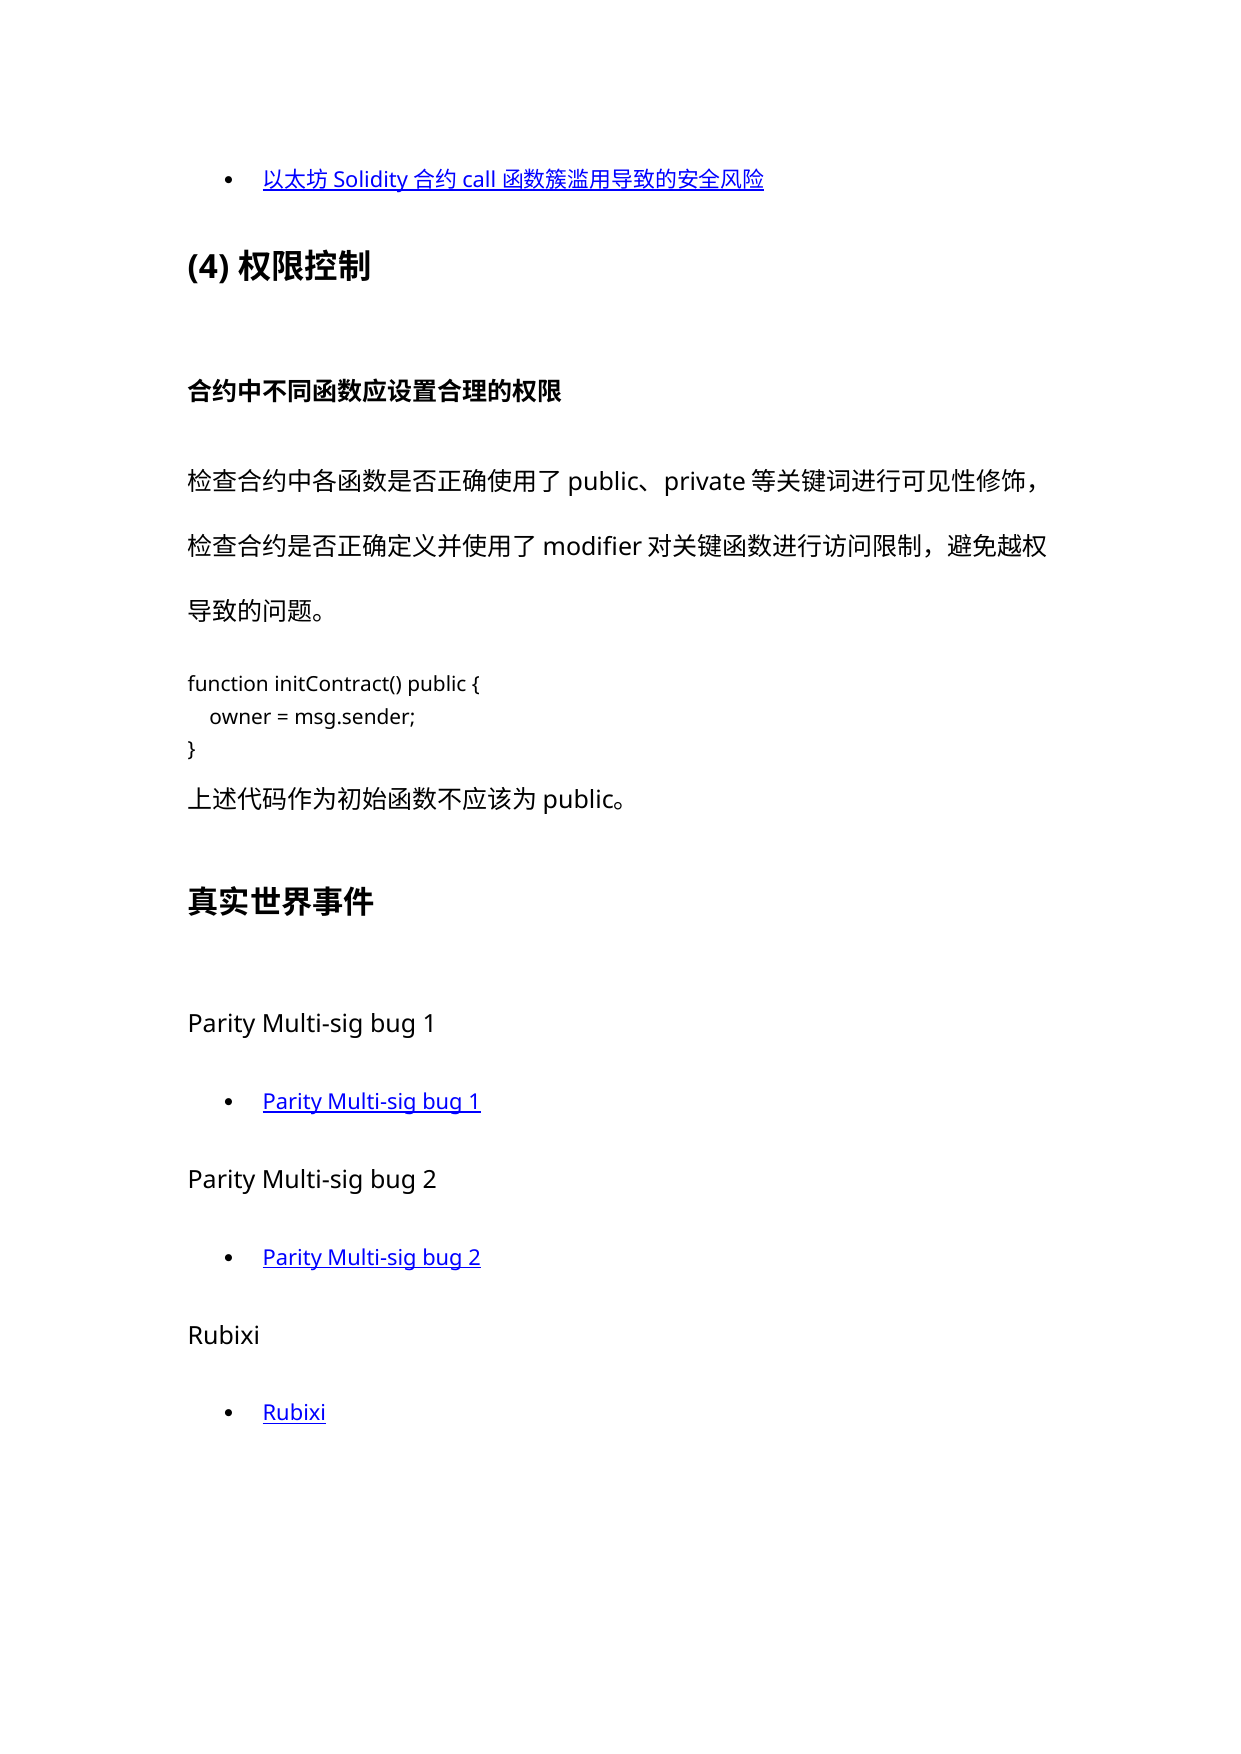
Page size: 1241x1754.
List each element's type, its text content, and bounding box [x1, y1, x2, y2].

text } [187, 732, 1053, 765]
text Parity Multi-sig bug 2 [187, 1146, 1053, 1211]
subtitle 真实世界事件 [187, 867, 1053, 932]
list Rubixi [225, 1396, 1053, 1428]
text 合约中不同函数应设置合理的权限 [187, 357, 1053, 422]
text owner = msg.sender; [187, 700, 1053, 732]
text 上述代码作为初始函数不应该为public。 [187, 765, 1053, 830]
text Rubixi [187, 1302, 1053, 1367]
list Parity Multi-sig bug 2 [225, 1240, 1053, 1273]
list 以太坊 Solidity 合约 call 函数簇滥用导致的安全风险 [225, 162, 1053, 194]
list Parity Multi-sig bug 1 [225, 1084, 1053, 1117]
text 检查合约中各函数是否正确使用了public、private等关键词进行可见性修饰，检查合约是否正确定义并使用了modifier对关键函数进行访问限制，避免越权导致的问题。 [187, 447, 1053, 642]
text function initContract() public { [187, 667, 1053, 700]
subtitle (4) 权限控制 [187, 232, 1053, 297]
text Parity Multi-sig bug 1 [187, 990, 1053, 1055]
